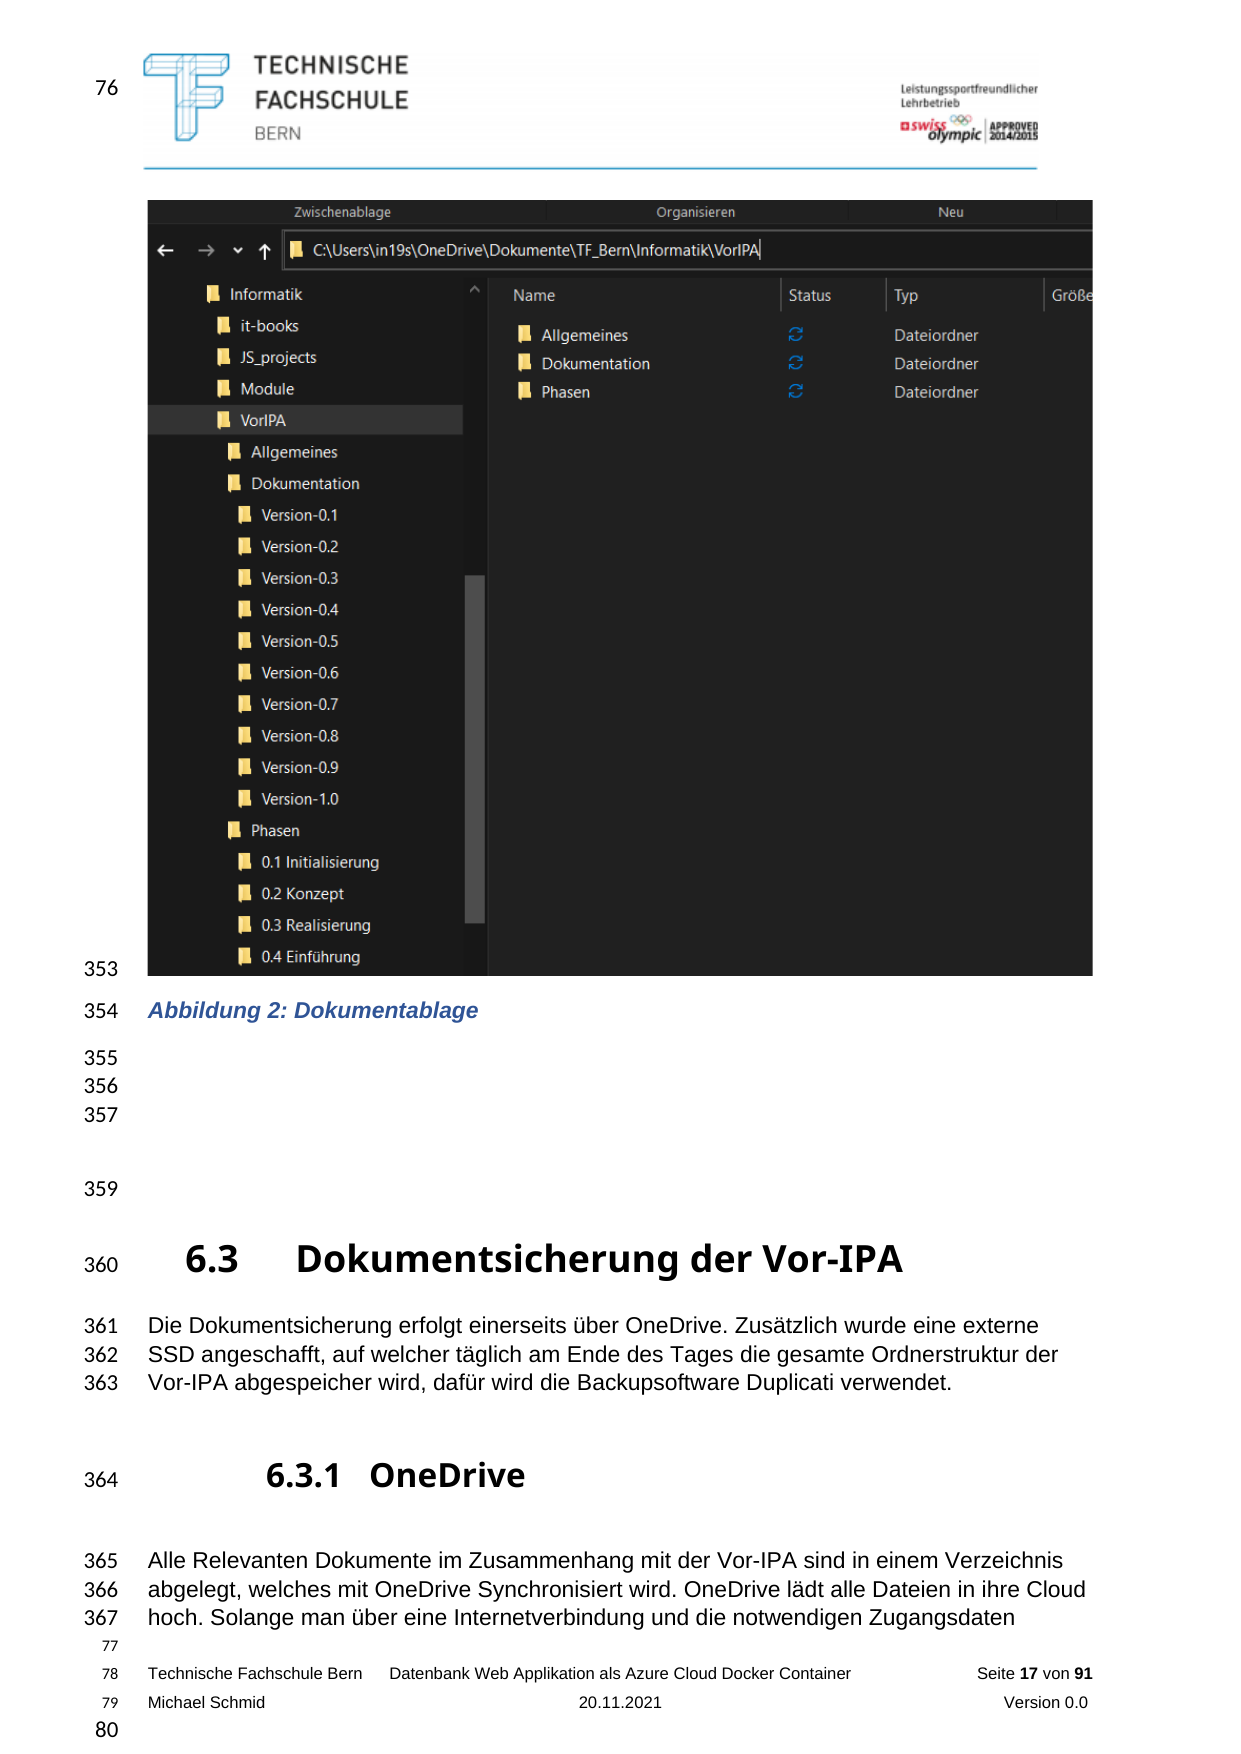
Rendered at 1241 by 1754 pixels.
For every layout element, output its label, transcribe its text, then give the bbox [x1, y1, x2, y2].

picture [126, 45, 1067, 180]
text Abbildung 2: Dokumentablage [148, 997, 1093, 1023]
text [148, 1547, 1093, 1630]
text Die Dokumentsicherung erfolgt einerseits über OneDrive. Zusätzlich wurde eine externe SSD angeschafft, auf welcher täglich am Ende des Tages die gesamte Ordnerstruktur der Vor-IPA abgespeicher wird, dafür wird die Backupsoftware Duplicati verwendet. [148, 1312, 1093, 1395]
subtitle OneDrive [266, 1452, 1093, 1497]
subtitle Dokumentsicherung der Vor-IPA [185, 1232, 1093, 1283]
picture [147, 200, 1093, 976]
